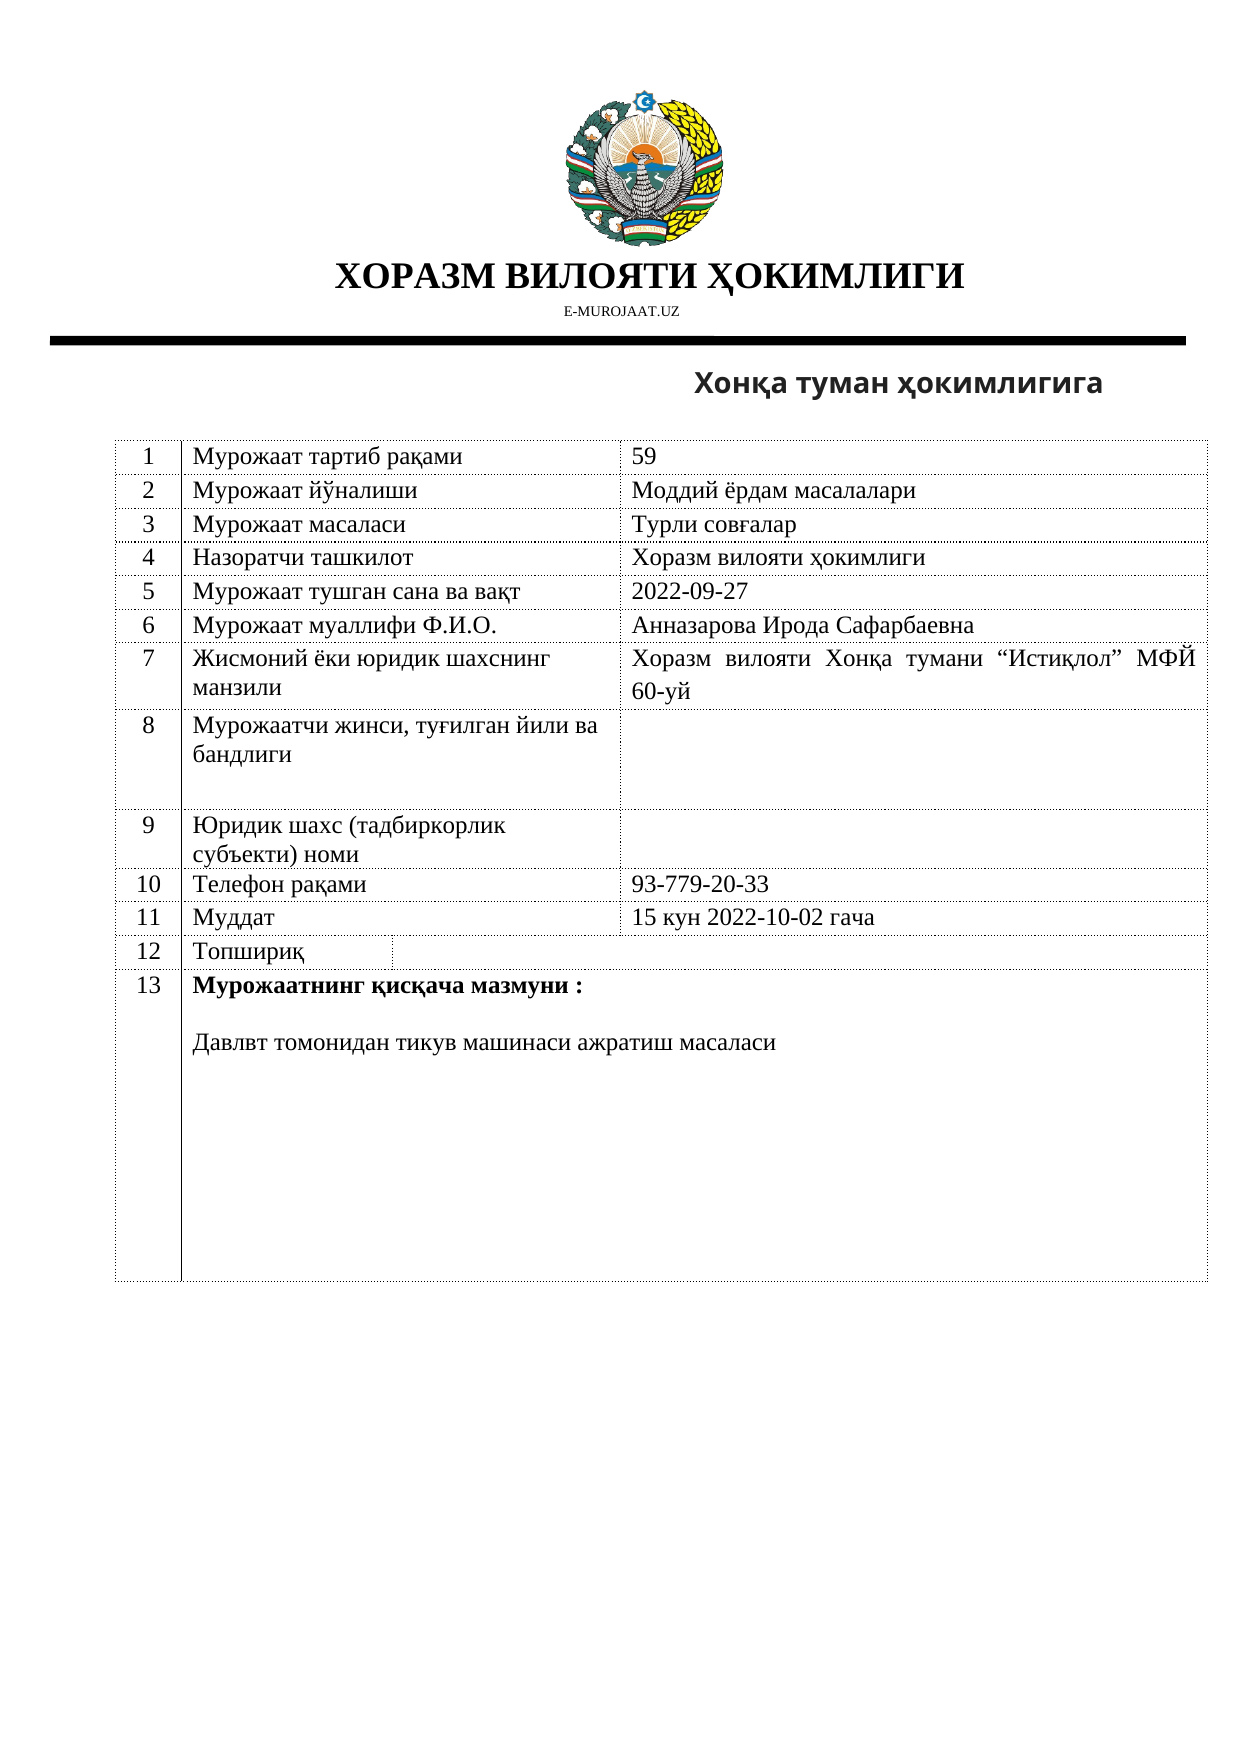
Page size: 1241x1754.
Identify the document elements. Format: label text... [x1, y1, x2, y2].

table_cell Мурожаат масаласи [182, 508, 620, 541]
table_cell Мурожаатнинг қисқача мазмуни : Давлвт томонидан тикув машинаси ажратиш масаласи [182, 969, 1208, 1281]
table_cell 4 [115, 541, 181, 575]
table_cell Моддий ёрдам масалалари [620, 474, 1208, 508]
table_cell Турли совғалар [620, 508, 1208, 541]
table_cell Телефон рақами [182, 868, 620, 901]
table_cell 13 [115, 969, 181, 1281]
text Хонқа туман ҳокимлигига [694, 362, 1122, 402]
table_cell [392, 935, 1208, 969]
table_cell 3 [115, 508, 181, 541]
table_cell [620, 809, 1208, 868]
table_header 59 [620, 440, 1208, 474]
table_cell 2022-09-27 [620, 575, 1208, 609]
table_cell 6 [115, 609, 181, 642]
table_cell Назоратчи ташкилот [182, 541, 620, 575]
text ХОРАЗМ ВИЛОЯТИ ҲОКИМЛИГИ [177, 89, 1122, 297]
table_cell 9 [115, 809, 181, 868]
table_cell Топшириқ [182, 935, 392, 969]
table_cell 5 [115, 575, 181, 609]
table_cell Хоразм вилояти Хонқа тумани “Истиқлол” МФЙ 60-уй [620, 642, 1208, 709]
picture [562, 88, 725, 248]
table_cell 10 [115, 868, 181, 901]
table_cell Мурожаатчи жинси, туғилган йили ва бандлиги [182, 709, 620, 809]
table_cell Жисмоний ёки юридик шахснинг манзили [182, 642, 620, 709]
table_cell 93-779-20-33 [620, 868, 1208, 901]
table_cell 8 [115, 709, 181, 809]
table_cell 15 кун 2022-10-02 гача [620, 901, 1208, 935]
table_cell 11 [115, 901, 181, 935]
table_cell Мурожаат тушган сана ва вақт [182, 575, 620, 609]
table_header 1 [115, 440, 181, 474]
table_cell Хоразм вилояти ҳокимлиги [620, 541, 1208, 575]
table_cell 7 [115, 642, 181, 709]
table_cell 12 [115, 935, 181, 969]
table_cell Мурожаат йўналиши [182, 474, 620, 508]
text E-MUROJAAT.UZ [121, 303, 1122, 320]
table_cell Мурожаат муаллифи Ф.И.О. [182, 609, 620, 642]
table_header Мурожаат тартиб рақами [181, 440, 620, 474]
table_cell 2 [115, 474, 181, 508]
table_cell Юридик шахс (тадбиркорлик субъекти) номи [182, 809, 620, 868]
table_cell [620, 709, 1208, 809]
table_cell Анназарова Ирода Сафарбаевна [620, 609, 1208, 642]
table_cell Муддат [182, 901, 620, 935]
